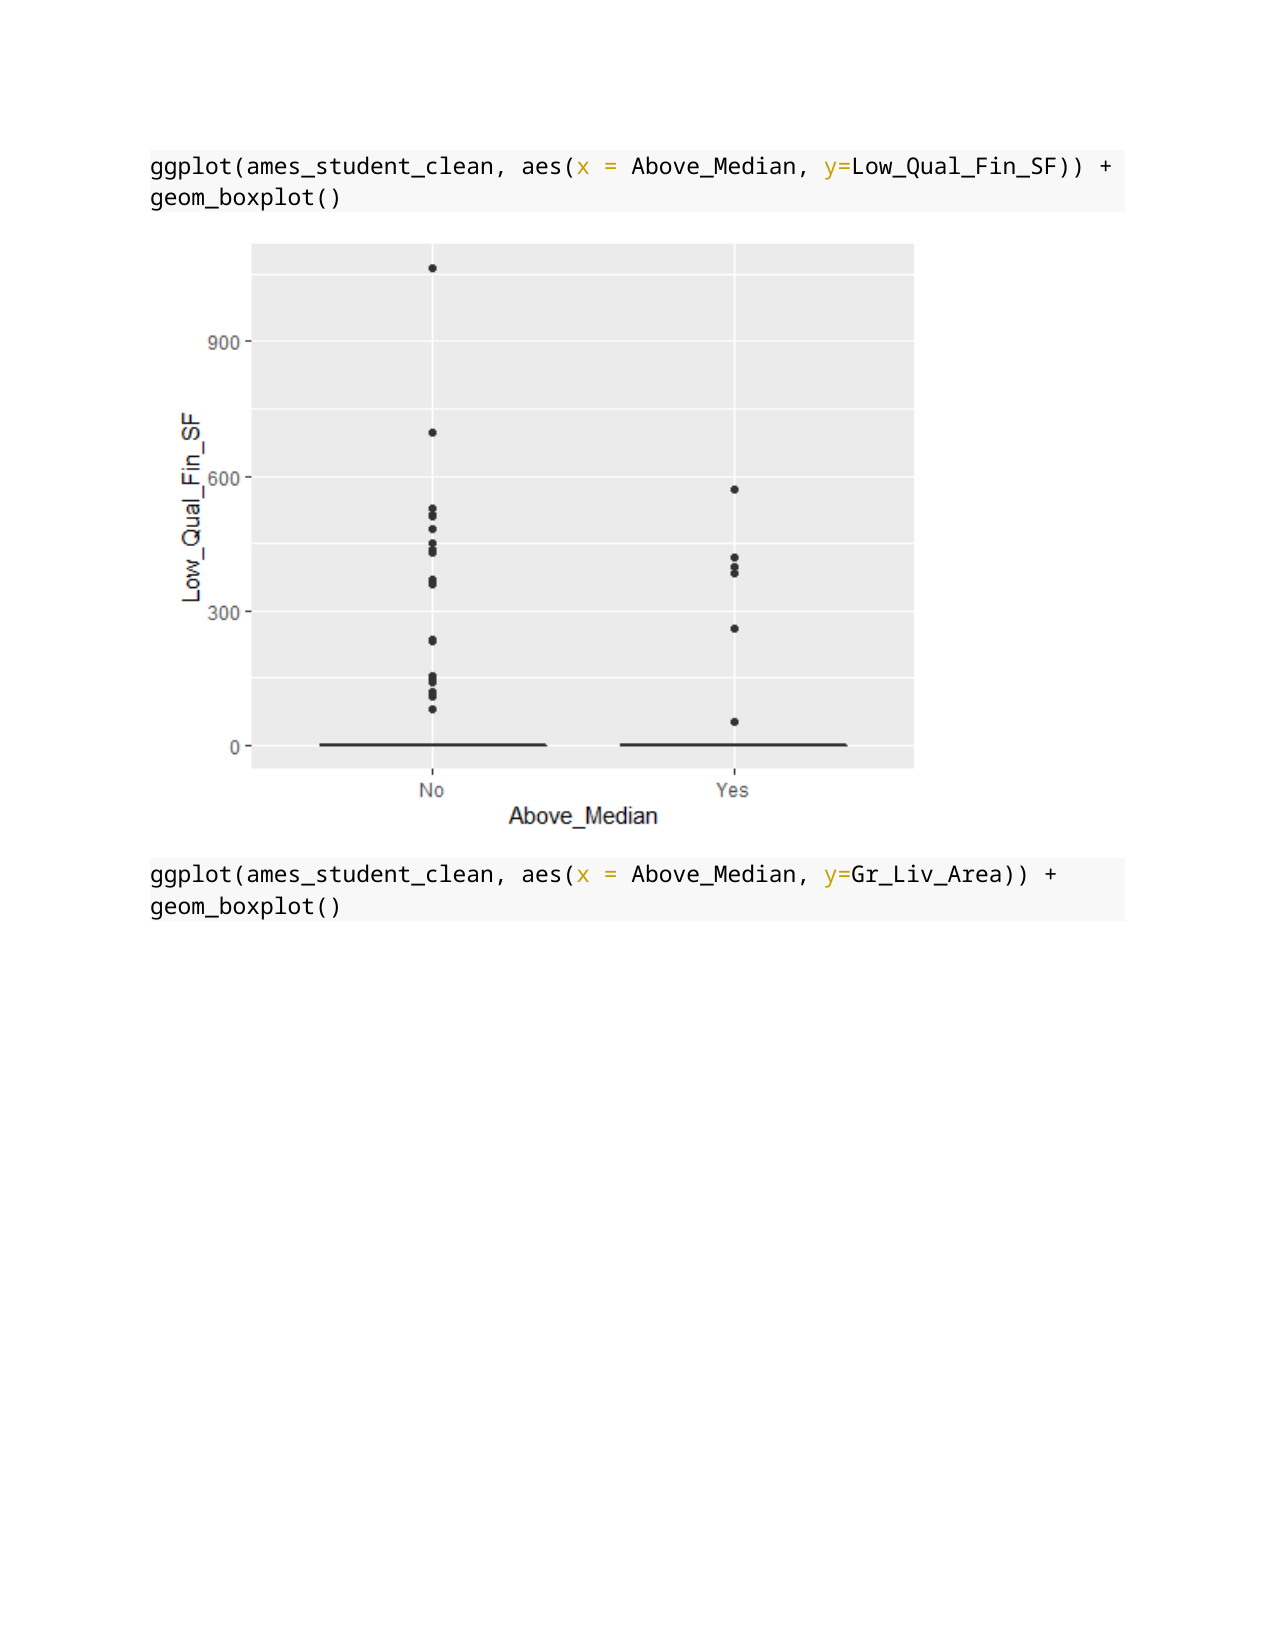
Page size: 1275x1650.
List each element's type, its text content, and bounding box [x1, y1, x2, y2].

picture [168, 233, 927, 840]
text ggplot(ames_student_clean, aes(x = Above_Median, y=Low_Qual_Fin_SF)) + geom_boxplot() [342, 150, 1125, 212]
text ggplot(ames_student_clean, aes(x = Above_Median, y=Gr_Liv_Area)) + geom_boxplot() [150, 858, 1125, 921]
